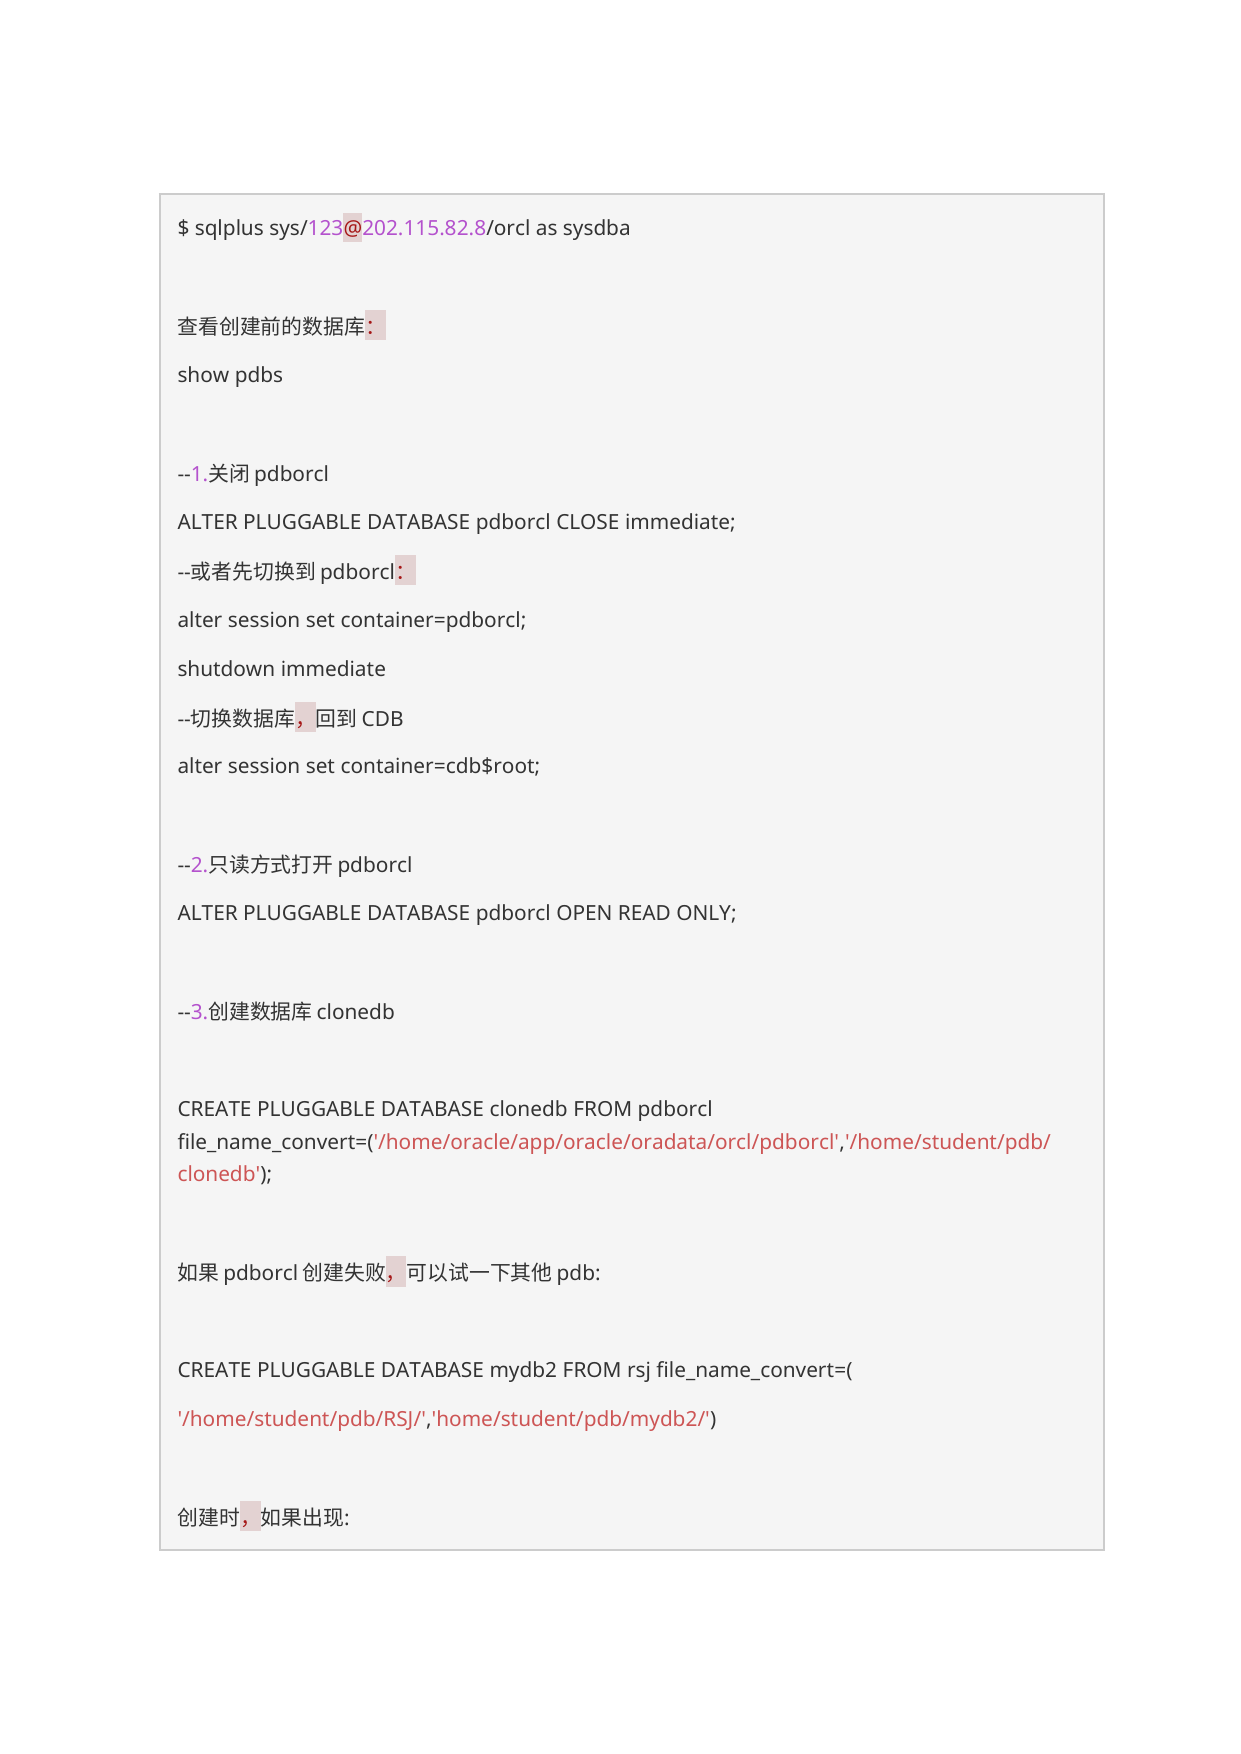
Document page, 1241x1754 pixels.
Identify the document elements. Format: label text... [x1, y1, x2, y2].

text 查看创建前的数据库： [161, 291, 1103, 340]
text --3.创建数据库clonedb [161, 976, 1103, 1025]
text 创建时，如果出现: [161, 1482, 1103, 1549]
text ALTER PLUGGABLE DATABASE pdborcl OPEN READ ONLY; [161, 878, 1103, 927]
text CREATE PLUGGABLE DATABASE clonedb FROM pdborcl file_name_convert=('/home/oracle/app/oracle/oradata/orcl/pdborcl','/home/student/pdb/clonedb'); [161, 1074, 1103, 1188]
text 如果pdborcl创建失败，可以试一下其他pdb: [161, 1237, 1103, 1286]
text '/home/student/pdb/RSJ/','home/student/pdb/mydb2/') [161, 1384, 1103, 1433]
text --1.关闭pdborcl [161, 438, 1103, 487]
text $ sqlplus sys/123@202.115.82.8/orcl as sysdba [161, 195, 1103, 242]
text --或者先切换到pdborcl： [161, 536, 1103, 584]
text shutdown immediate [161, 633, 1103, 682]
text CREATE PLUGGABLE DATABASE mydb2 FROM rsj file_name_convert=( [161, 1335, 1103, 1384]
text --2.只读方式打开pdborcl [161, 829, 1103, 878]
text alter session set container=pdborcl; [161, 584, 1103, 633]
text show pdbs [161, 340, 1103, 389]
text ALTER PLUGGABLE DATABASE pdborcl CLOSE immediate; [161, 487, 1103, 536]
text alter session set container=cdb$root; [161, 731, 1103, 780]
text --切换数据库，回到CDB [161, 682, 1103, 731]
